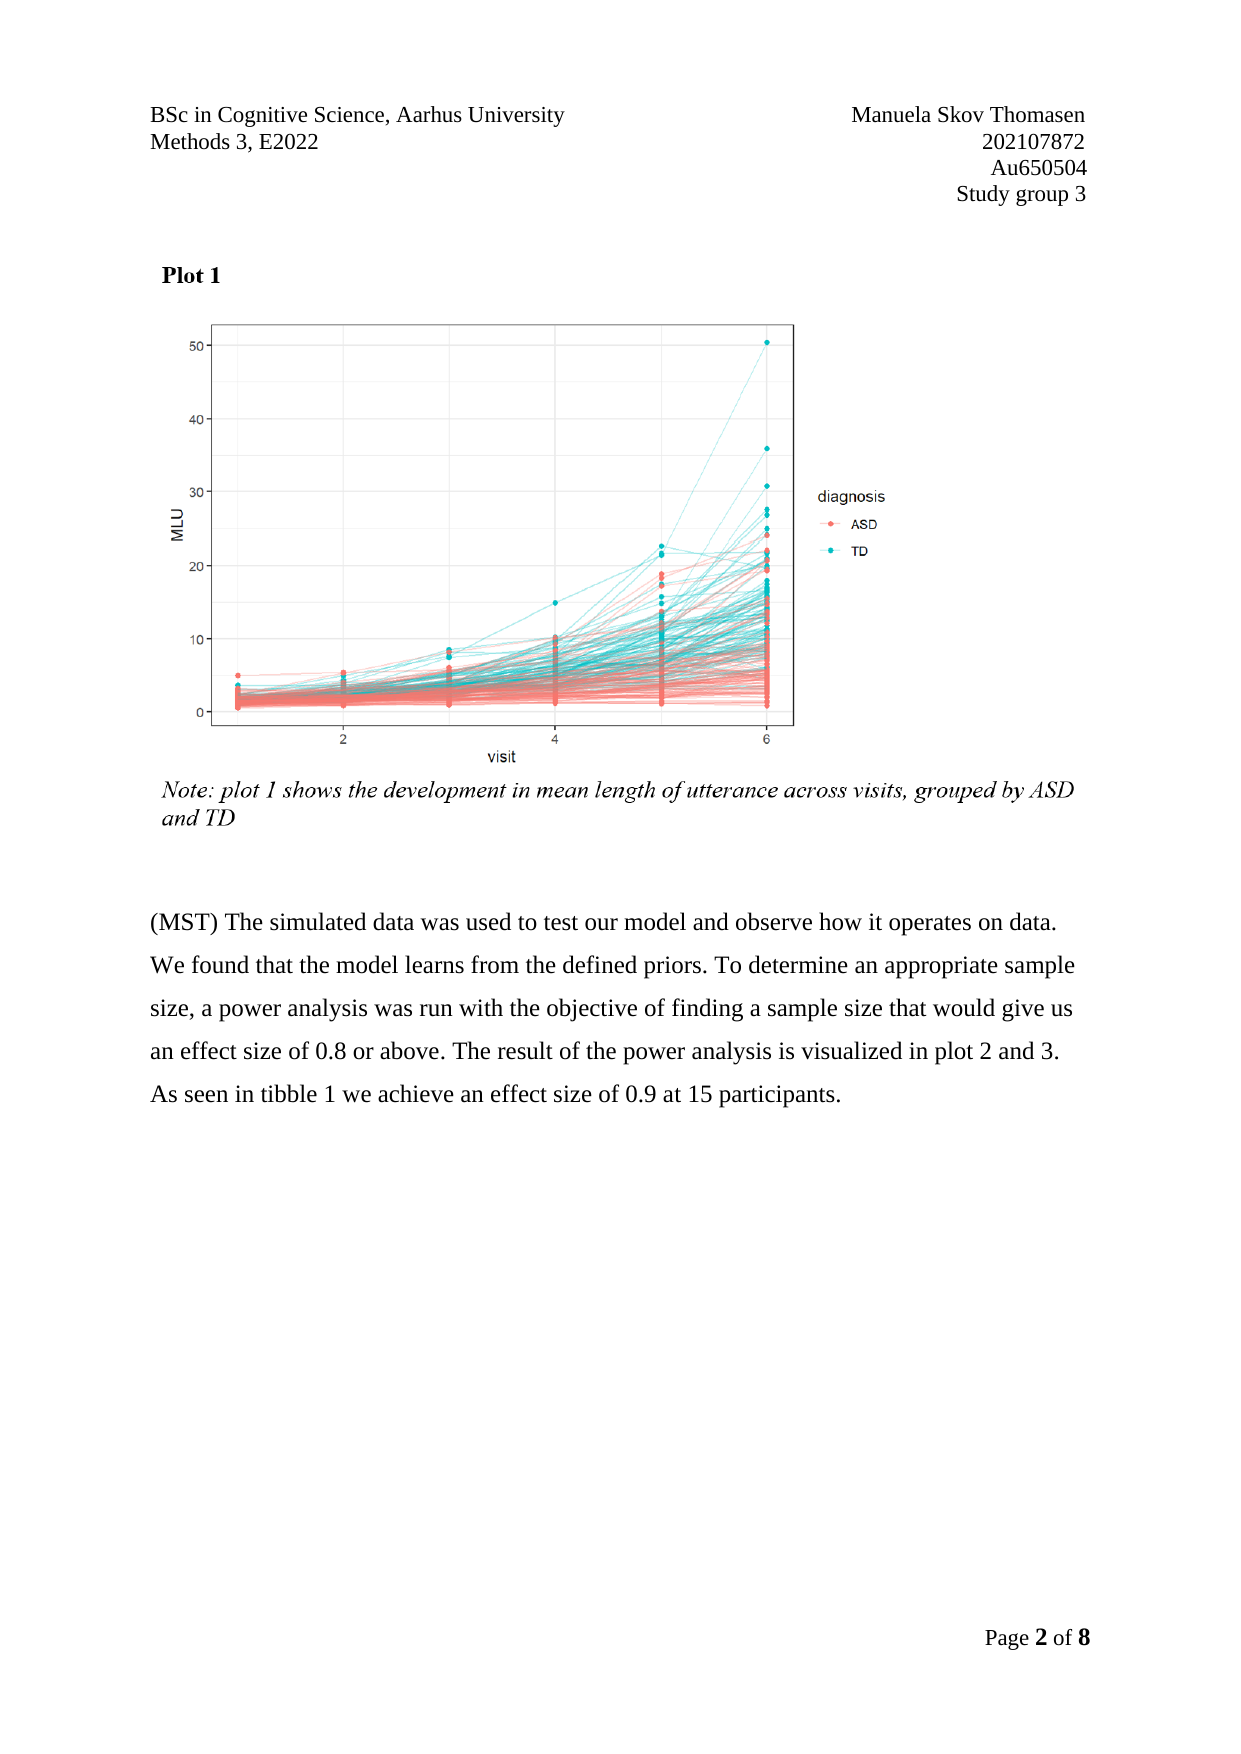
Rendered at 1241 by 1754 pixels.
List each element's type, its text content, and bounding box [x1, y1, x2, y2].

text (MST) The simulated data was used to test our model and observe how it operates on data. We found that the model learns from the defined priors. To determine an appropriate sample size, a power analysis was run with the objective of finding a sample size that would give us an effect size of 0.8 or above. The result of the power analysis is visualized in plot 2 and 3. As seen in tibble 1 we achieve an effect size of 0.9 at 15 participants. [150, 907, 1090, 1108]
picture [150, 247, 1091, 835]
